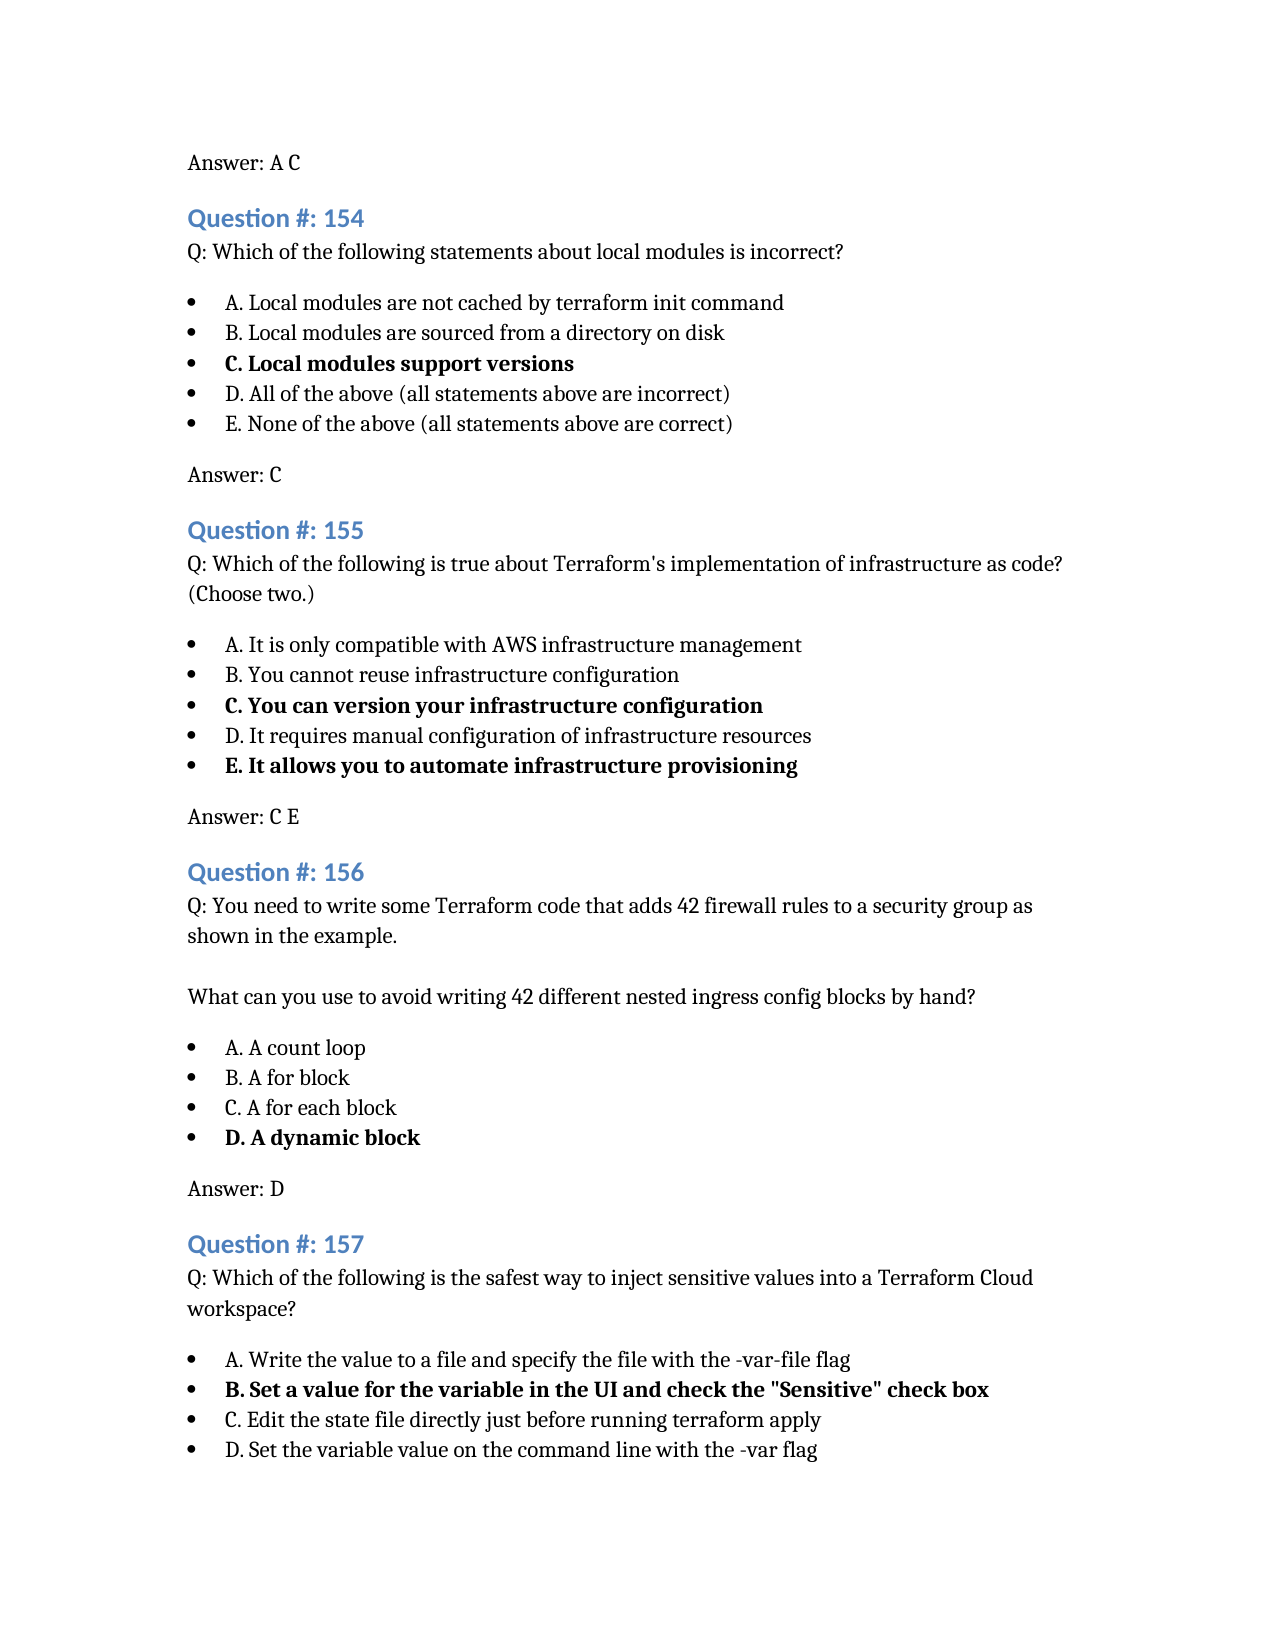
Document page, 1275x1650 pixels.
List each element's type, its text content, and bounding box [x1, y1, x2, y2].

list B. You cannot reuse infrastructure configuration [187, 662, 1087, 689]
text Answer: D [187, 1176, 1087, 1203]
text Answer: A C [187, 150, 1087, 176]
list D. A dynamic block [187, 1125, 1087, 1152]
list B. A for block [187, 1065, 1087, 1091]
subtitle Question #: 154 [187, 201, 1087, 234]
text Answer: C E [187, 804, 1087, 830]
list A. Local modules are not cached by terraform init command [187, 290, 1087, 316]
list D. It requires manual configuration of infrastructure resources [187, 723, 1087, 749]
list A. A count loop [187, 1034, 1087, 1061]
list B. Local modules are sourced from a directory on disk [187, 320, 1087, 347]
subtitle Question #: 156 [187, 855, 1087, 888]
list D. Set the variable value on the command line with the -var flag [187, 1437, 1087, 1463]
list E. None of the above (all statements above are correct) [187, 411, 1087, 437]
list D. All of the above (all statements above are incorrect) [187, 381, 1087, 407]
list B. Set a value for the variable in the UI and check the "Sensitive" check box [187, 1377, 1087, 1403]
text Q: You need to write some Terraform code that adds 42 firewall rules to a security group as shown in the example. What can you use to avoid writing 42 different nested ingress config blocks by hand? [187, 893, 1087, 1010]
list E. It allows you to automate infrastructure provisioning [187, 753, 1087, 779]
list A. Write the value to a file and specify the file with the -var-file flag [187, 1346, 1087, 1373]
list A. It is only compatible with AWS infrastructure management [187, 632, 1087, 658]
text Q: Which of the following statements about local modules is incorrect? [187, 239, 1087, 265]
list C. You can version your infrastructure configuration [187, 692, 1087, 719]
text Q: Which of the following is the safest way to inject sensitive values into a Terraform Cloud workspace? [187, 1265, 1087, 1322]
text Q: Which of the following is true about Terraform's implementation of infrastructure as code? (Choose two.) [187, 551, 1087, 607]
list C. Local modules support versions [187, 350, 1087, 377]
subtitle Question #: 157 [187, 1227, 1087, 1260]
subtitle Question #: 155 [187, 513, 1087, 546]
list C. Edit the state file directly just before running terraform apply [187, 1407, 1087, 1433]
text Answer: C [187, 462, 1087, 488]
list C. A for each block [187, 1095, 1087, 1121]
